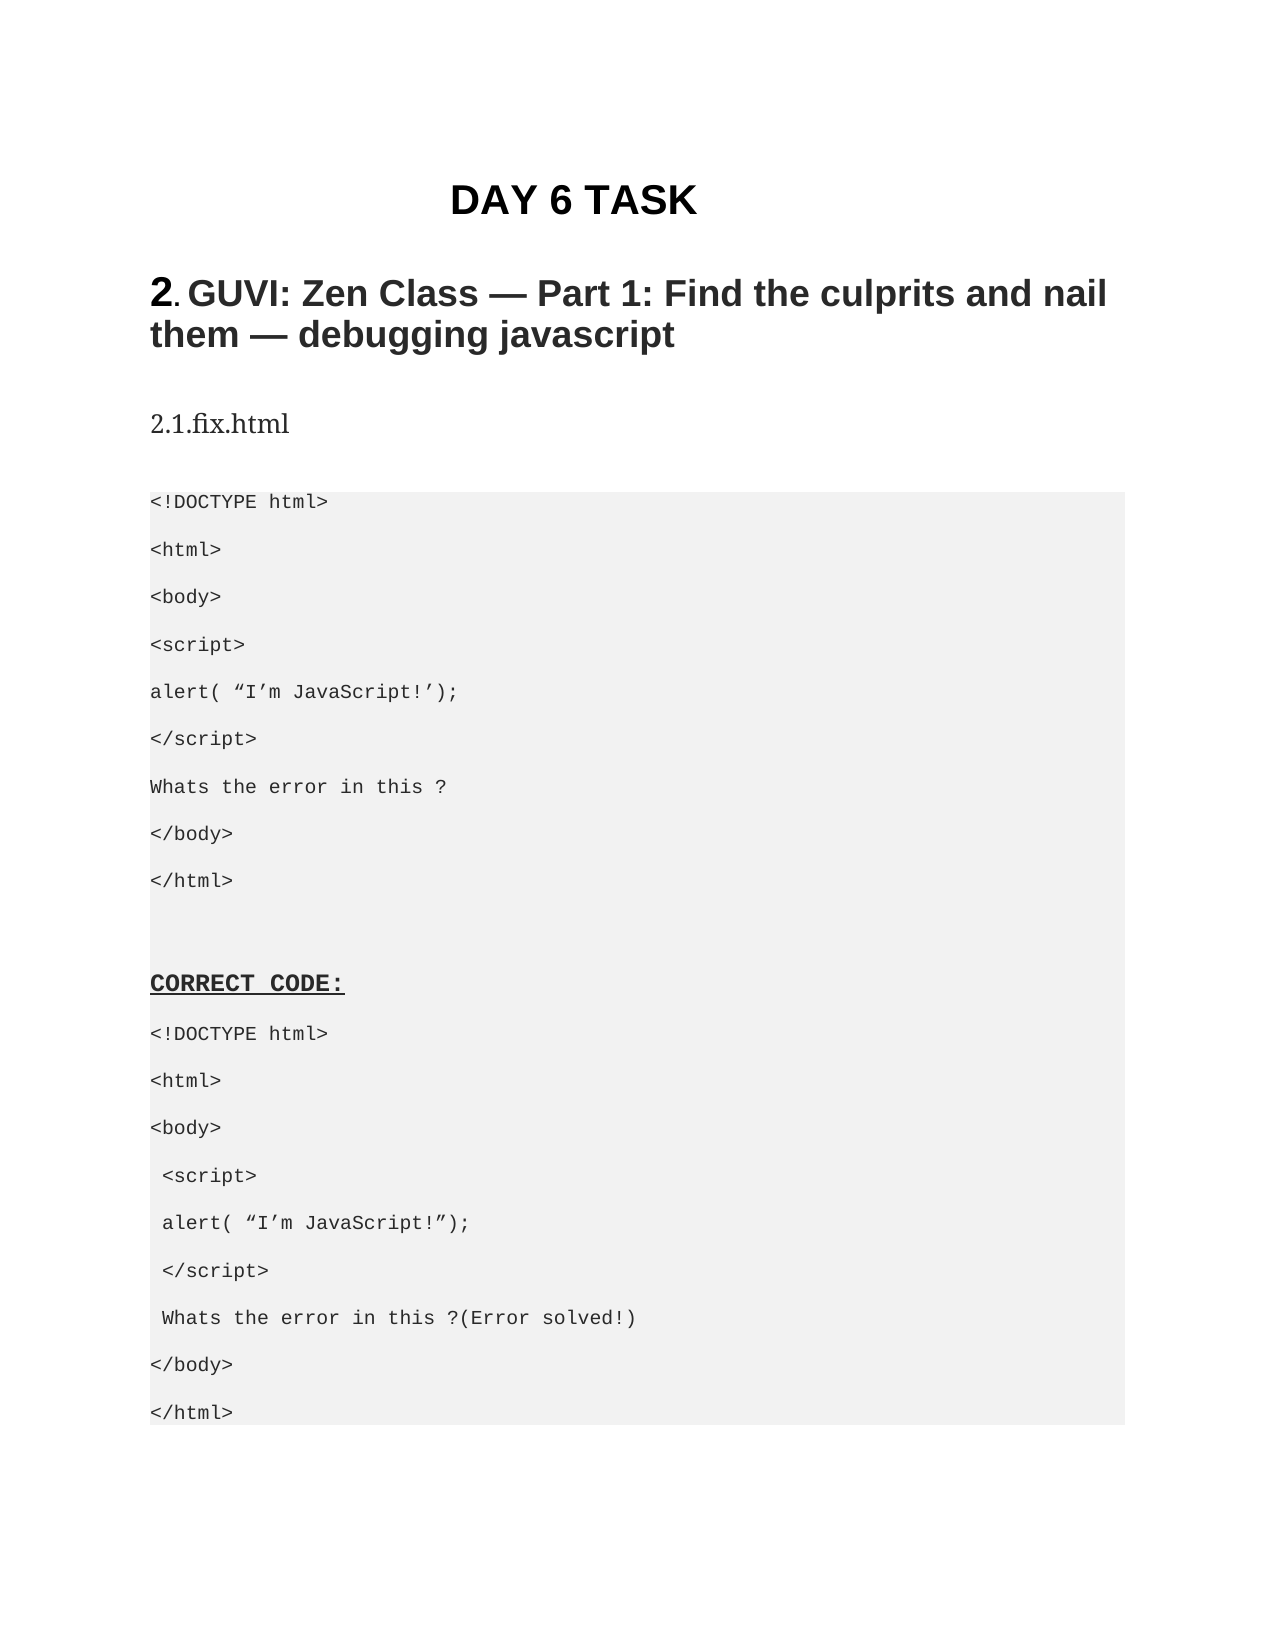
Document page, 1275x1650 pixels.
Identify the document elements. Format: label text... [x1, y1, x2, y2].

subtitle 2. GUVI: Zen Class — Part 1: Find the culprits and nail them — debugging javascript [150, 271, 1125, 356]
text </html> [150, 1403, 1125, 1425]
text 2.1.fix.html [150, 406, 1125, 441]
text </script> [150, 1261, 1125, 1283]
text CORRECT CODE: [150, 970, 1125, 998]
text </script> [150, 729, 1125, 752]
text Whats the error in this ? [150, 777, 1125, 799]
text <!DOCTYPE html> [150, 492, 1125, 515]
text <script> [150, 634, 1125, 657]
text alert( “I’m JavaScript!’); [150, 682, 1125, 704]
text <html> [150, 540, 1125, 562]
text DAY 6 TASK [450, 175, 1125, 223]
text <!DOCTYPE html> [150, 1023, 1125, 1046]
text </body> [150, 1355, 1125, 1378]
text Whats the error in this ?(Error solved!) [150, 1308, 1125, 1330]
text <body> [150, 587, 1125, 609]
text <body> [150, 1118, 1125, 1141]
text <html> [150, 1071, 1125, 1093]
text </html> [150, 871, 1125, 894]
text <script> [150, 1166, 1125, 1188]
text alert( “I’m JavaScript!”); [150, 1213, 1125, 1236]
text </body> [150, 824, 1125, 846]
